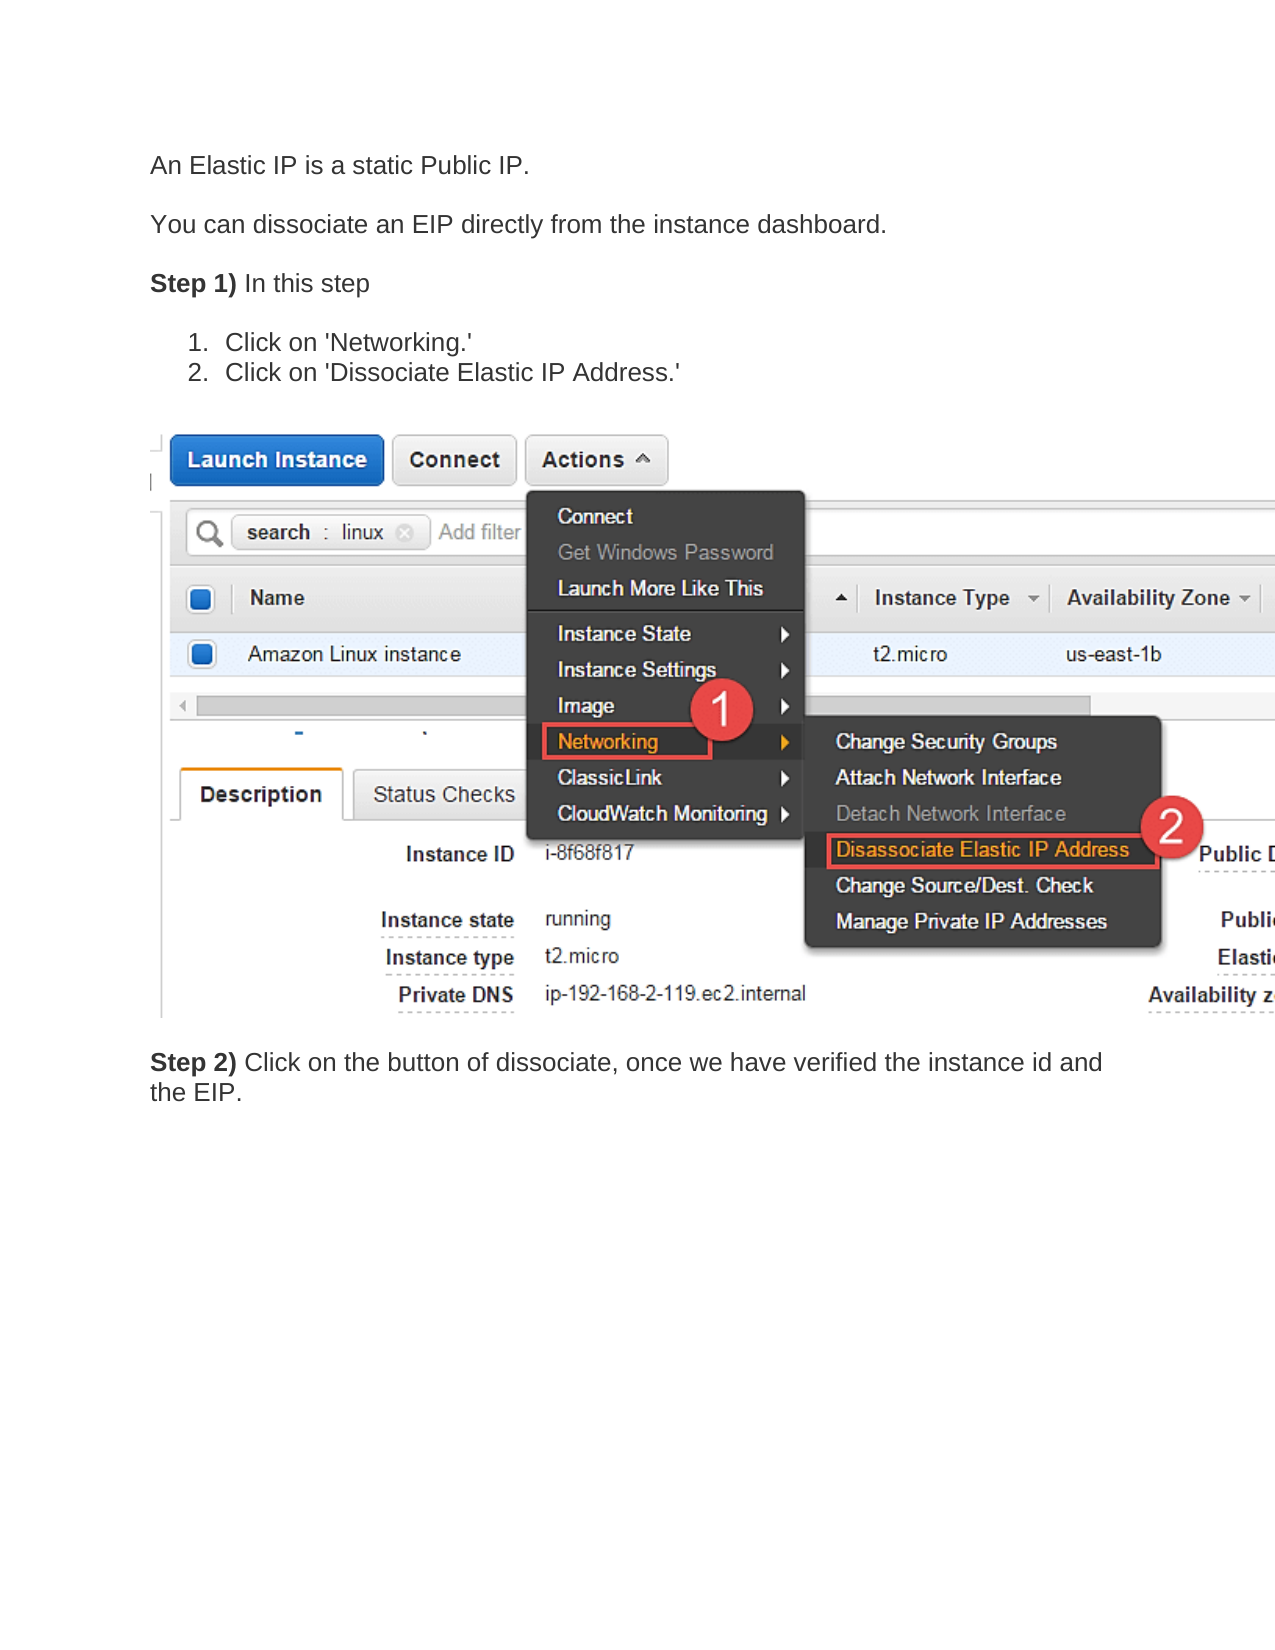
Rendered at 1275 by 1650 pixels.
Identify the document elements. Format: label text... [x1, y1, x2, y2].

picture [150, 416, 1275, 1018]
text Step 1) In this step [150, 268, 1125, 298]
list Click on 'Dissociate Elastic IP Address.' [187, 357, 1125, 387]
text An Elastic IP is a static Public IP. [150, 150, 1125, 180]
text You can dissociate an EIP directly from the instance dashboard. [150, 209, 1125, 239]
list Click on 'Networking.' [187, 327, 1125, 357]
text Step 2) Click on the button of dissociate, once we have verified the instance id and the EIP. [150, 1047, 1125, 1107]
